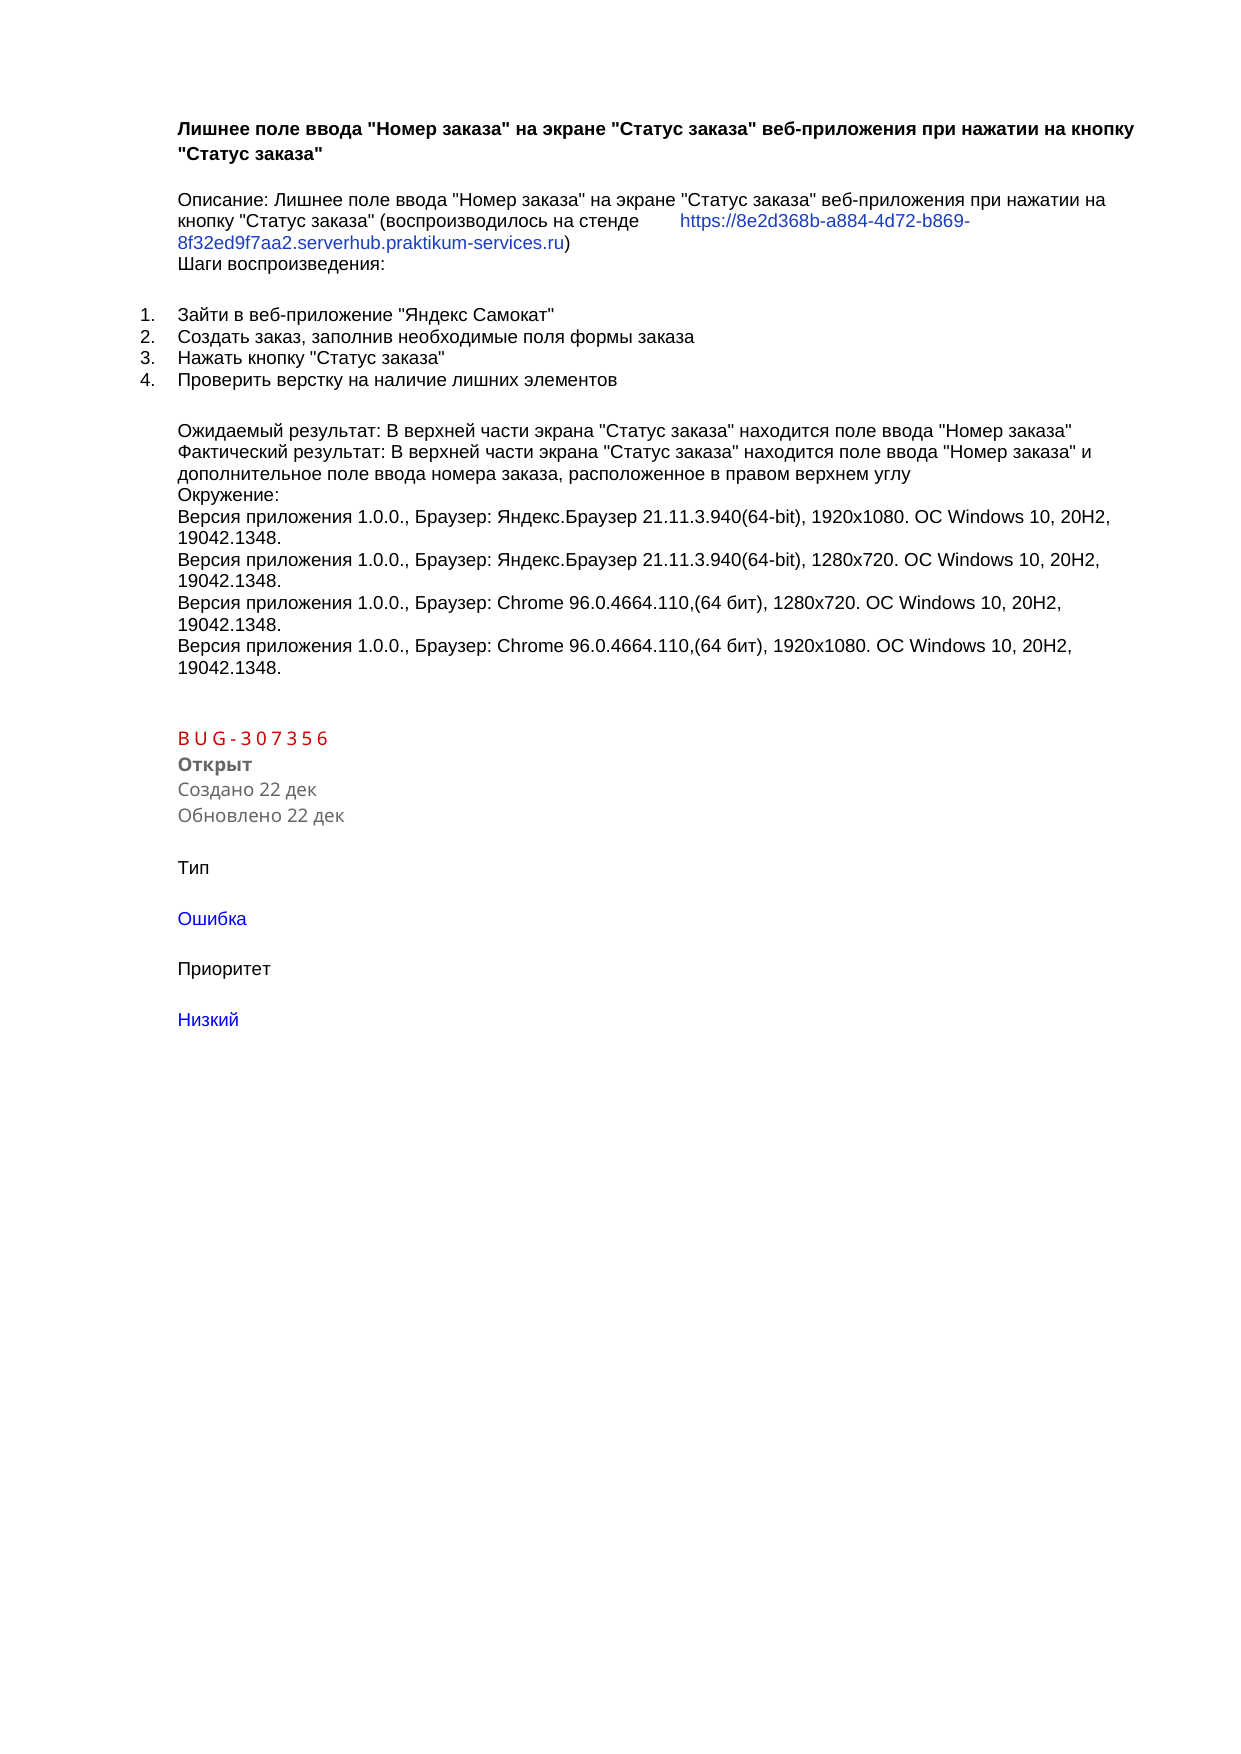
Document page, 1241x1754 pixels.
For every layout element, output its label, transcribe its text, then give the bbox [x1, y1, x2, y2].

text Тип [177, 857, 1152, 878]
text BUG-307356 [177, 725, 1152, 751]
list Проверить верстку на наличие лишних элементов [140, 369, 1152, 390]
text Приоритет [177, 958, 1152, 979]
text Открыт [177, 751, 1152, 776]
text Описание: Лишнее поле ввода "Номер заказа" на экране "Статус заказа" веб-приложения при нажатии на кнопку "Статус заказа" (воспроизводилось на стенде https://8e2d368b-a884-4d72-b869-8f32ed9f7aa2.serverhub.praktikum-services.ru) [177, 188, 1152, 253]
list Создать заказ, заполнив необходимые поля формы заказа [140, 326, 1152, 347]
text Лишнее поле ввода "Номер заказа" на экране "Статус заказа" веб-приложения при нажатии на кнопку "Статус заказа" [177, 118, 1152, 164]
text Ошибка [177, 907, 1152, 929]
list Нажать кнопку "Статус заказа" [140, 347, 1152, 369]
text Создано 22 дек [177, 776, 1152, 802]
text Низкий [177, 1009, 1152, 1030]
text Шаги воспроизведения: [177, 253, 1152, 275]
text Обновлено 22 дек [177, 802, 1152, 827]
text Окружение: Версия приложения 1.0.0., Браузер: Яндекс.Браузер 21.11.3.940(64-bit), 1920x1080. ОС Windows 10, 20H2, 19042.1348. Версия приложения 1.0.0., Браузер: Яндекс.Браузер 21.11.3.940(64-bit), 1280х720. ОС Windows 10, 20H2, 19042.1348. Версия приложения 1.0.0., Браузер: Chrome 96.0.4664.110,(64 бит), 1280х720. ОС Windows 10, 20H2, 19042.1348. Версия приложения 1.0.0., Браузер: Chrome 96.0.4664.110,(64 бит), 1920х1080. ОС Windows 10, 20H2, 19042.1348. [177, 484, 1152, 678]
text Ожидаемый результат: В верхней части экрана "Статус заказа" находится поле ввода "Номер заказа" Фактический результат: В верхней части экрана "Статус заказа" находится поле ввода "Номер заказа" и дополнительное поле ввода номера заказа, расположенное в правом верхнем углу [177, 419, 1152, 484]
list Зайти в веб-приложение "Яндекс Самокат" [140, 304, 1152, 326]
